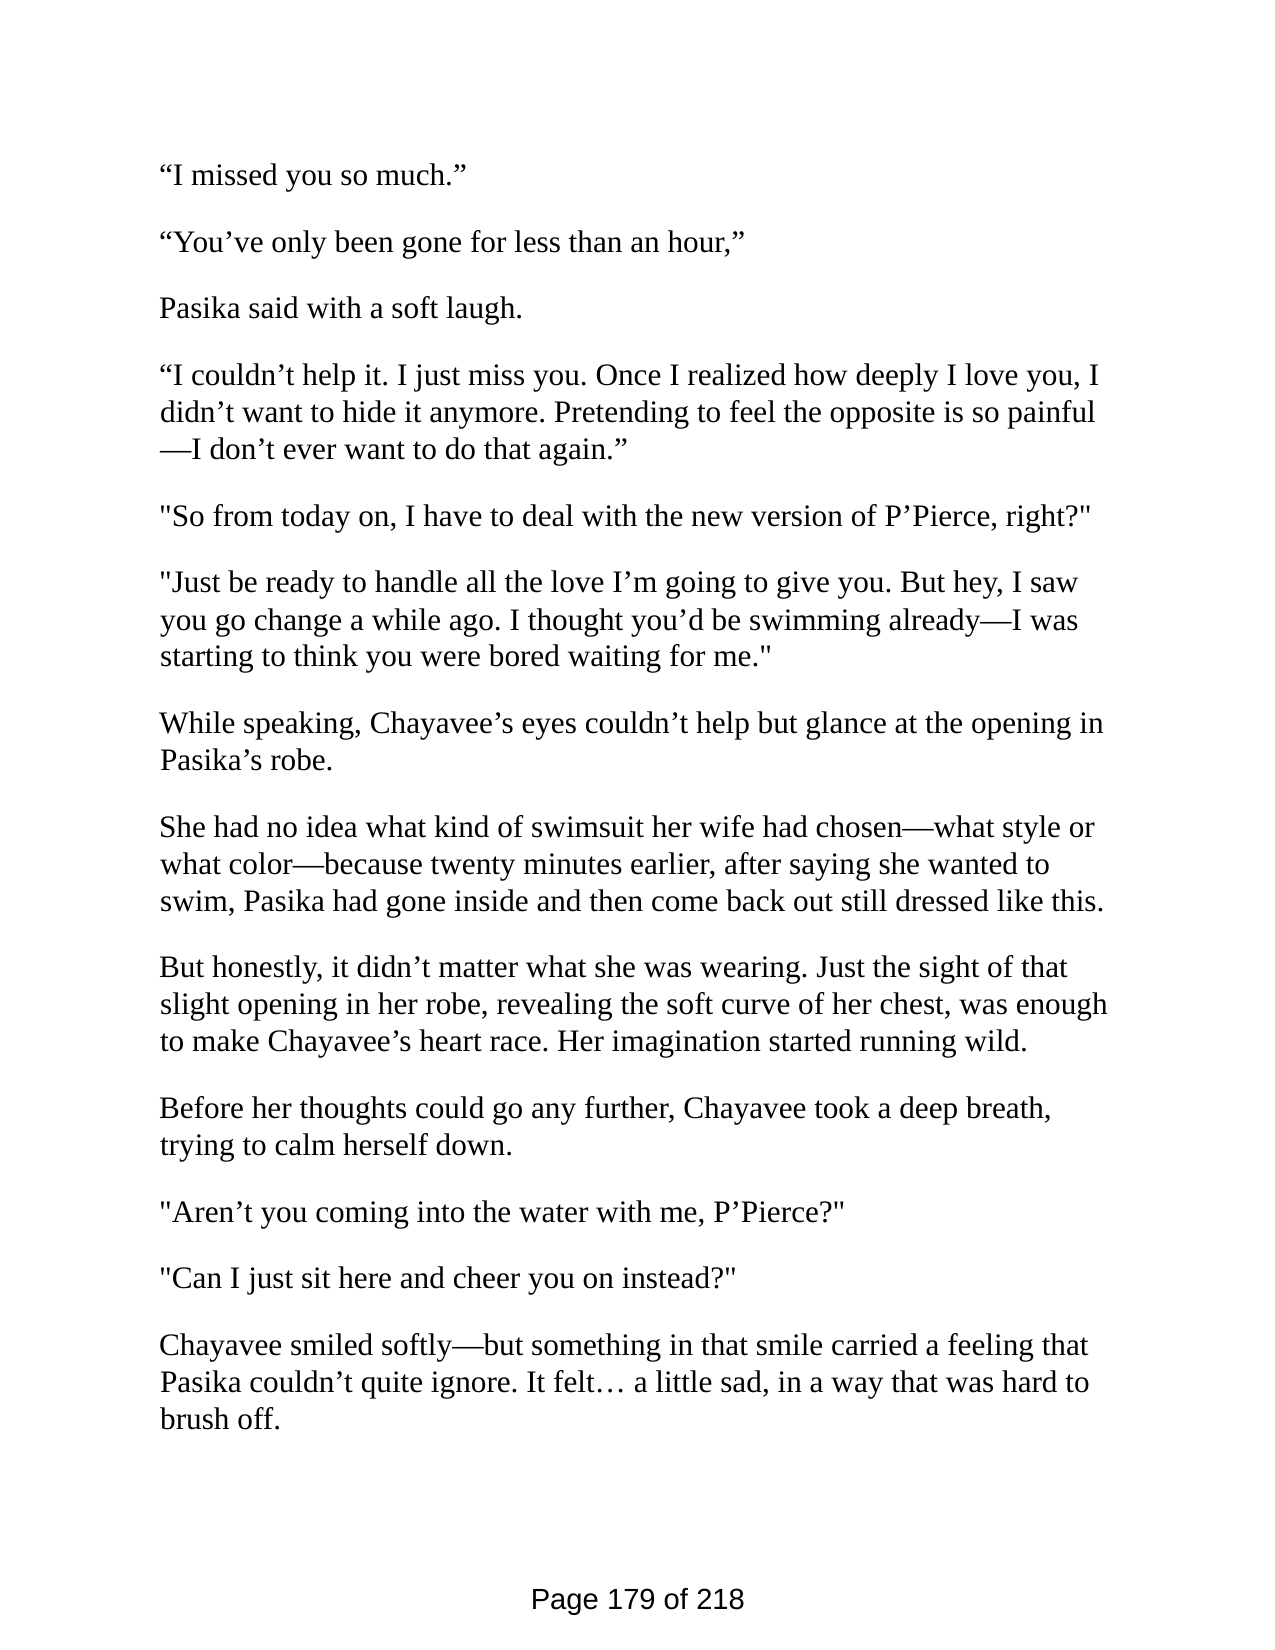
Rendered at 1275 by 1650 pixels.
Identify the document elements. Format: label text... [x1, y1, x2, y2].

text But honestly, it didn’t matter what she was wearing. Just the sight of that slight opening in her robe, revealing the soft curve of her chest, was enough to make Chayavee’s heart race. Her imagination started running wild. [159, 949, 1113, 1058]
text "Aren’t you coming into the water with me, P’Pierce?" [159, 1193, 1113, 1229]
text While speaking, Chayavee’s eyes couldn’t help but glance at the opening in Pasika’s robe. [159, 704, 1113, 777]
text "So from today on, I have to deal with the new version of P’Pierce, right?" [159, 497, 1113, 533]
text "Just be ready to handle all the love I’m going to give you. But hey, I saw you go change a while ago. I thought you’d be swimming already—I was starting to think you were bored waiting for me." [159, 564, 1113, 674]
text Pasika said with a soft laugh. [159, 290, 1113, 326]
text “I couldn’t help it. I just miss you. Once I realized how deeply I love you, I didn’t want to hide it anymore. Pretending to feel the opposite is so painful —I don’t ever want to do that again.” [159, 356, 1113, 466]
text “You’ve only been gone for less than an hour,” [159, 223, 1113, 259]
text Chayavee smiled softly—but something in that smile carried a feeling that Pasika couldn’t quite ignore. It felt… a little sad, in a way that was hard to brush off. [159, 1326, 1113, 1436]
text She had no idea what kind of swimsuit her wife had chosen—what style or what color—because twenty minutes earlier, after saying she wanted to swim, Pasika had gone inside and then come back out still dressed like this. [159, 808, 1113, 918]
text "Can I just sit here and cheer you on instead?" [159, 1259, 1113, 1296]
text “I missed you so much.” [160, 156, 1114, 192]
text Before her thoughts could go any further, Chayavee took a deep breath, trying to calm herself down. [159, 1089, 1113, 1162]
